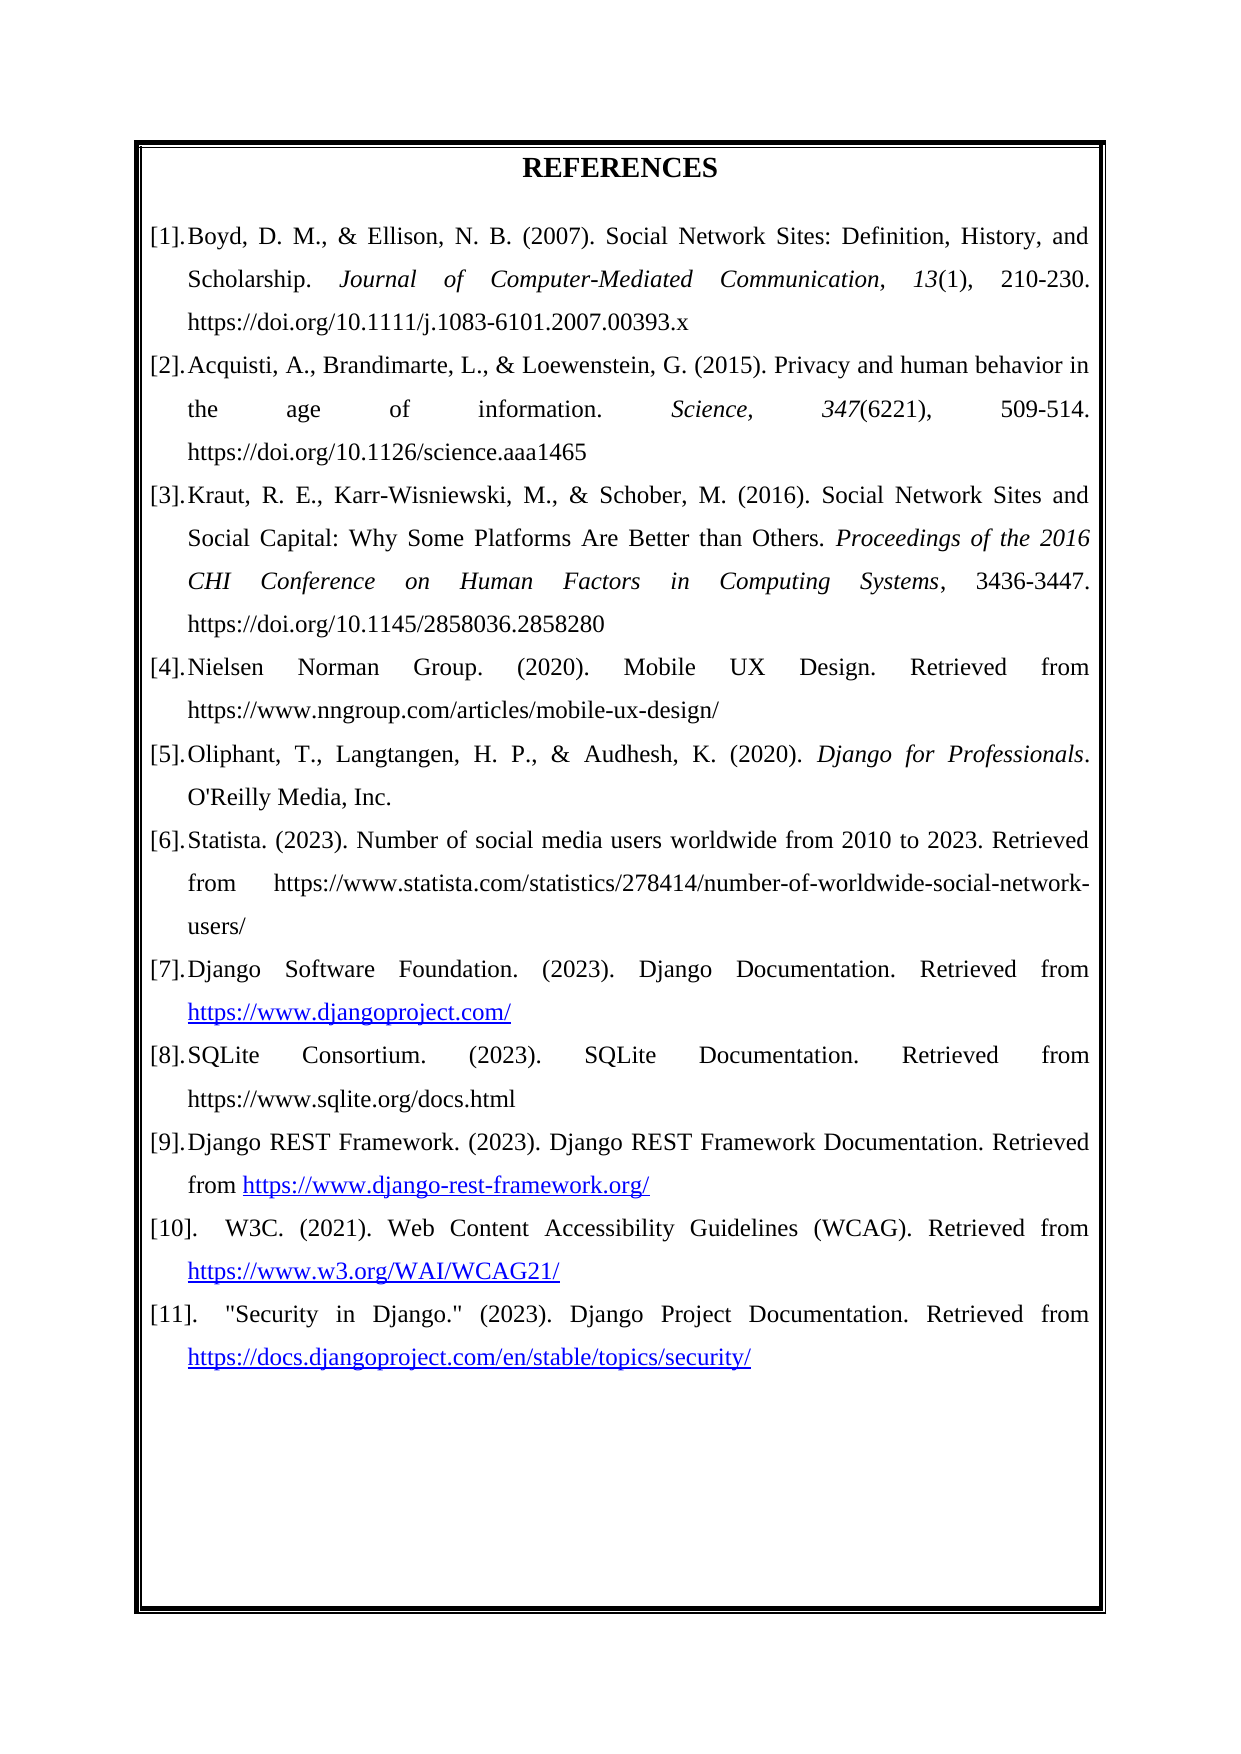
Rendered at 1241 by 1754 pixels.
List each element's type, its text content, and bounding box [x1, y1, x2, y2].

list W3C. (2021). Web Content Accessibility Guidelines (WCAG). Retrieved from https://www.w3.org/WAI/WCAG21/ [150, 1213, 1090, 1285]
list Kraut, R. E., Karr-Wisniewski, M., & Schober, M. (2016). Social Network Sites and Social Capital: Why Some Platforms Are Better than Others. Proceedings of the 2016 CHI Conference on Human Factors in Computing Systems, 3436-3447. https://doi.org/10.1145/2858036.2858280 [150, 480, 1090, 638]
list Oliphant, T., Langtangen, H. P., & Audhesh, K. (2020). Django for Professionals. O'Reilly Media, Inc. [150, 739, 1090, 811]
list Django REST Framework. (2023). Django REST Framework Documentation. Retrieved from https://www.django-rest-framework.org/ [150, 1127, 1090, 1199]
list SQLite Consortium. (2023). SQLite Documentation. Retrieved from https://www.sqlite.org/docs.html [150, 1041, 1090, 1112]
list Statista. (2023). Number of social media users worldwide from 2010 to 2023. Retrieved from https://www.statista.com/statistics/278414/number-of-worldwide-social-network-users/ [150, 825, 1090, 940]
list Acquisti, A., Brandimarte, L., & Loewenstein, G. (2015). Privacy and human behavior in the age of information. Science, 347(6221), 509-514. https://doi.org/10.1126/science.aaa1465 [150, 351, 1090, 466]
list Boyd, D. M., & Ellison, N. B. (2007). Social Network Sites: Definition, History, and Scholarship. Journal of Computer-Mediated Communication, 13(1), 210-230. https://doi.org/10.1111/j.1083-6101.2007.00393.x [150, 221, 1090, 336]
text REFERENCES [150, 150, 1090, 183]
list "Security in Django." (2023). Django Project Documentation. Retrieved from https://docs.djangoproject.com/en/stable/topics/security/ [150, 1299, 1090, 1371]
list Django Software Foundation. (2023). Django Documentation. Retrieved from https://www.djangoproject.com/ [150, 954, 1090, 1026]
list Nielsen Norman Group. (2020). Mobile UX Design. Retrieved from https://www.nngroup.com/articles/mobile-ux-design/ [150, 652, 1090, 724]
